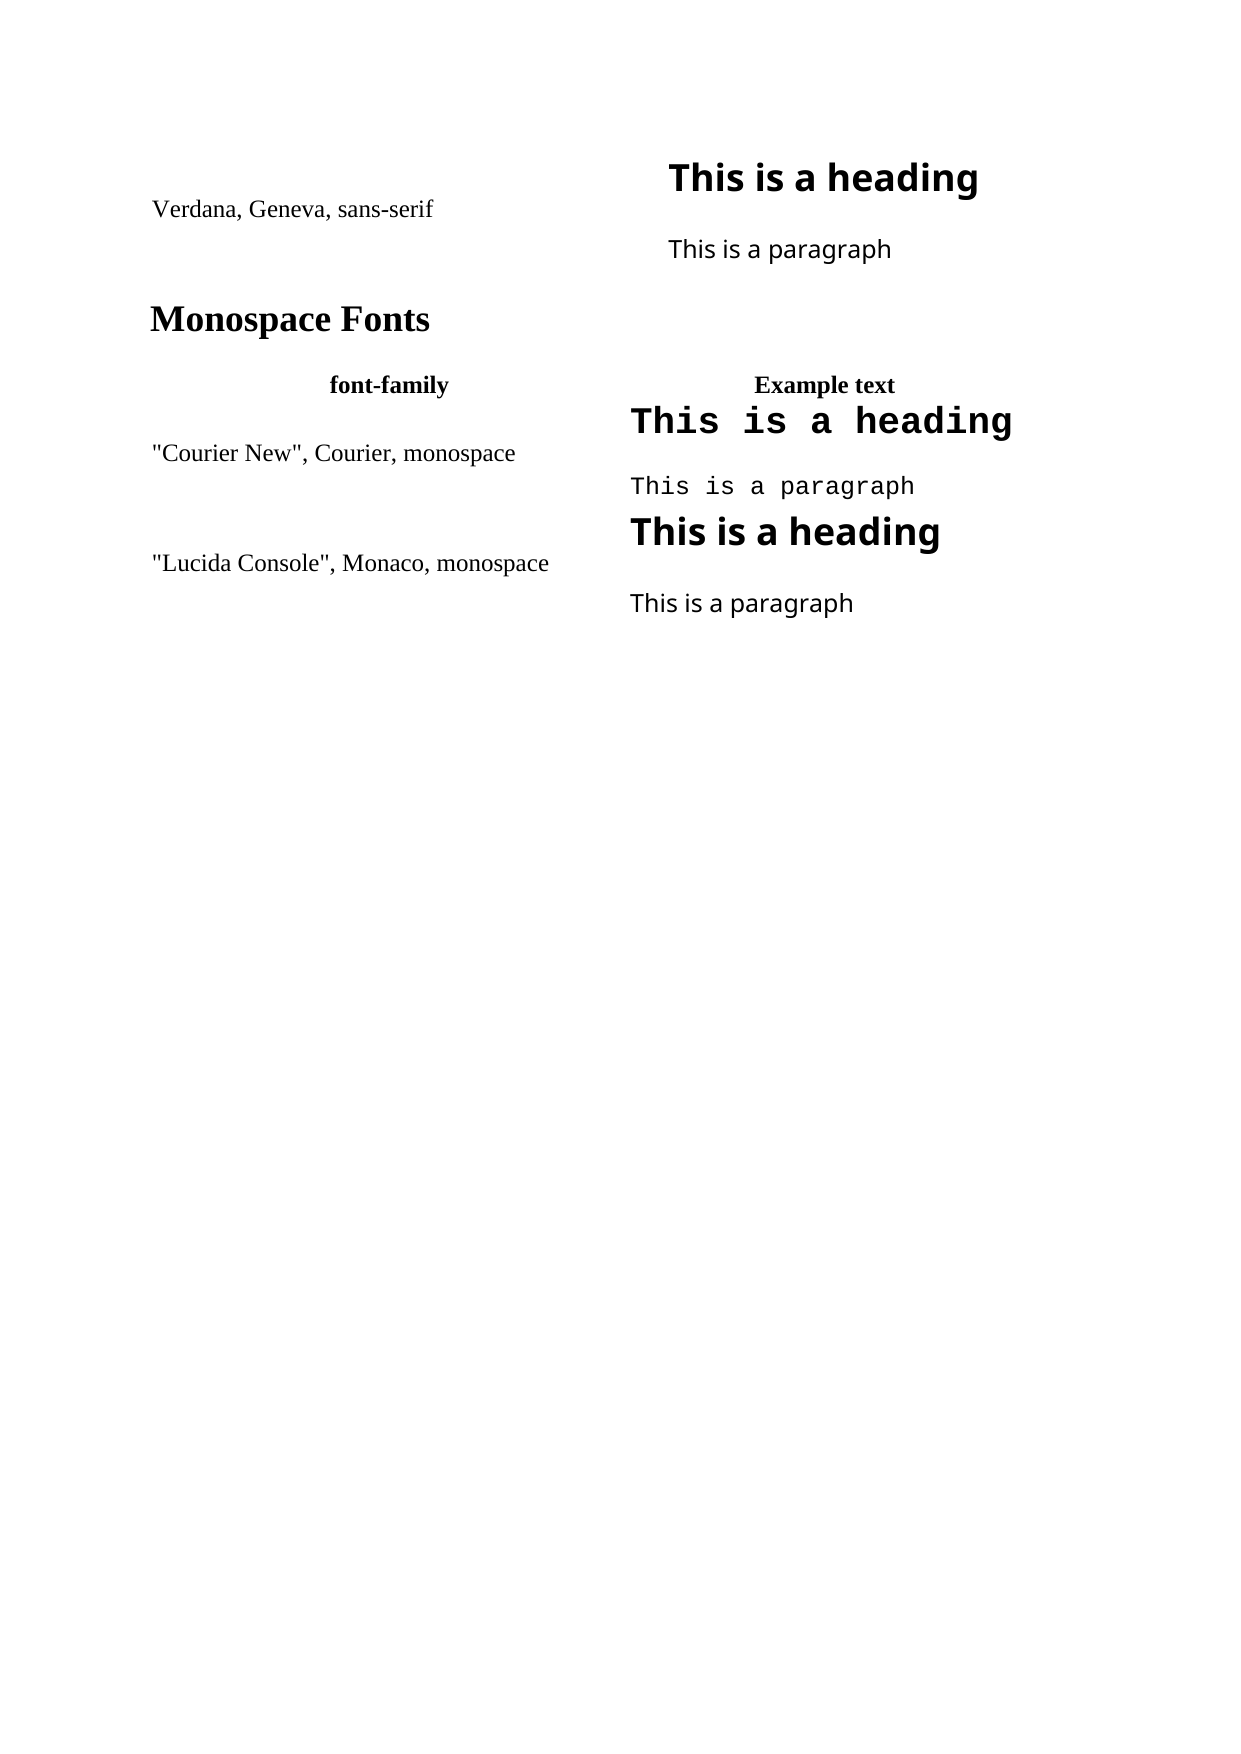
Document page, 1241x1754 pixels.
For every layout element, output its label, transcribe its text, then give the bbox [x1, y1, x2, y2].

table_cell This is a heading This is a paragraph [629, 401, 1021, 504]
text Monospace Fonts [150, 297, 1090, 340]
table_cell "Lucida Console", Monaco, monospace [150, 504, 628, 621]
table_header Example text [629, 369, 1021, 401]
table_cell Verdana, Geneva, sans-serif [150, 150, 667, 267]
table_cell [667, 150, 1090, 267]
table_header font-family [150, 369, 628, 401]
table_cell "Courier New", Courier, monospace [150, 401, 628, 504]
table_cell This is a heading This is a paragraph [629, 504, 1021, 621]
